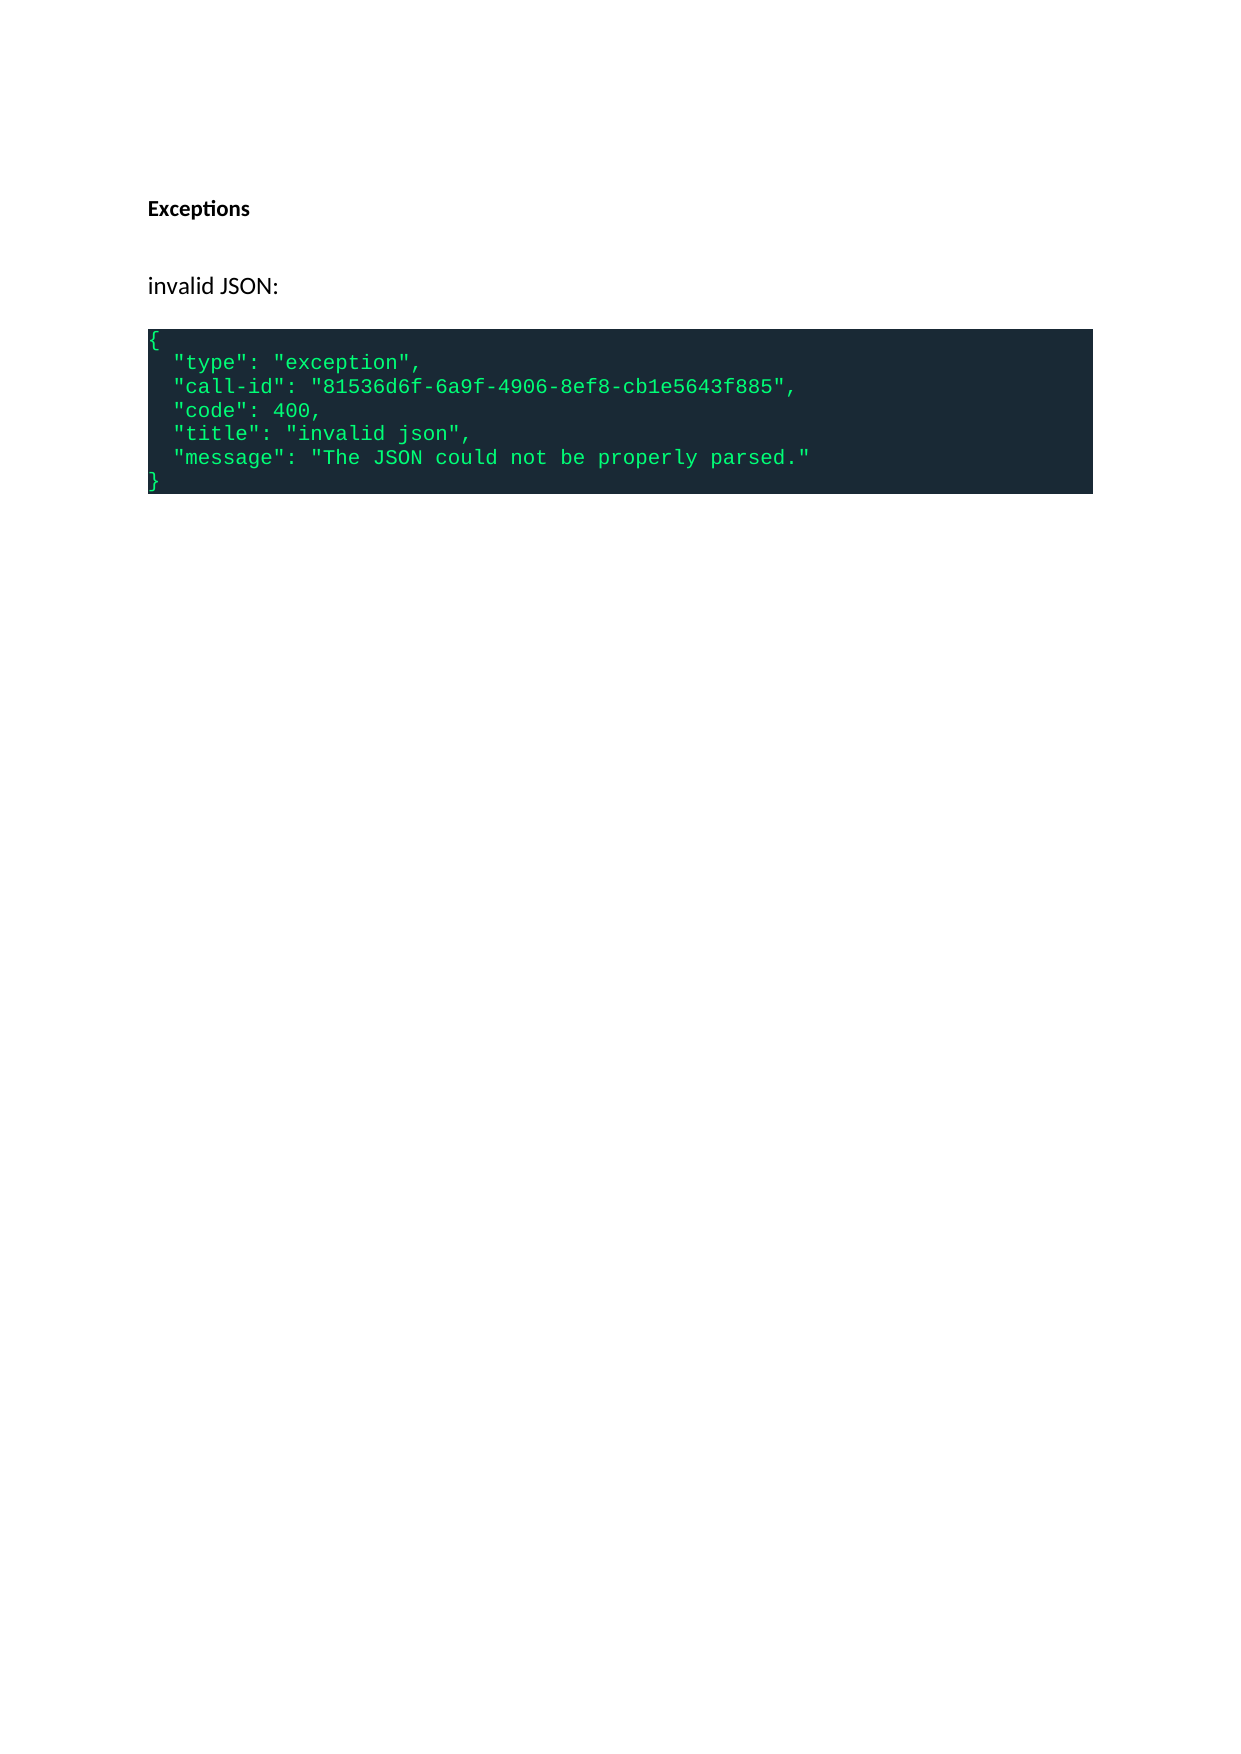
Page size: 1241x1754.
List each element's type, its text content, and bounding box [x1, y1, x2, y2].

text { [148, 329, 1093, 352]
text } [148, 471, 1093, 494]
text "code": 400, [148, 399, 1093, 423]
text invalid JSON: [148, 270, 1093, 329]
text Exceptions [148, 194, 1093, 222]
text "title": "invalid json", [148, 423, 1093, 447]
text "message": "The JSON could not be properly parsed." [148, 447, 1093, 471]
text "type": "exception", [148, 352, 1093, 376]
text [148, 376, 1093, 399]
